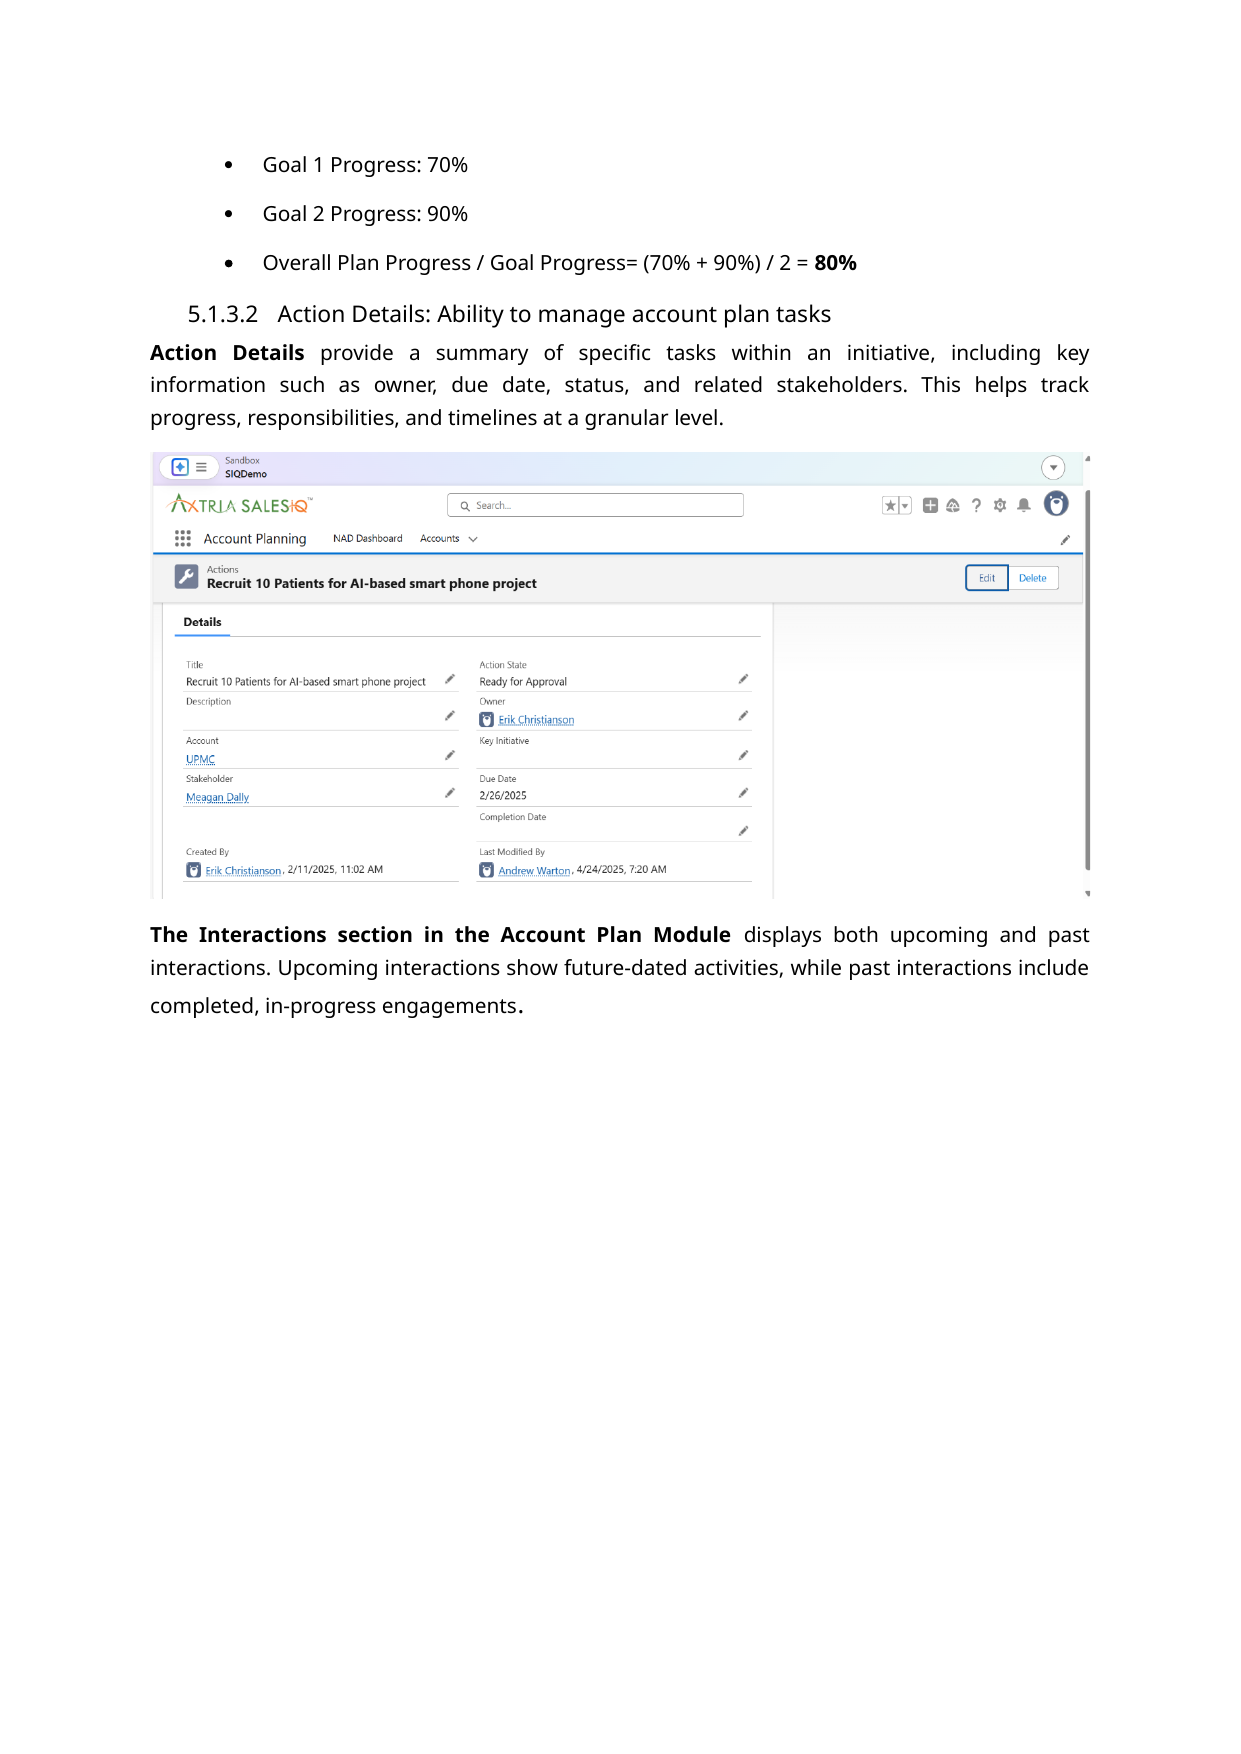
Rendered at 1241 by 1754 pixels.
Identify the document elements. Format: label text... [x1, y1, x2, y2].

subtitle Action Details: Ability to manage account plan tasks [187, 298, 1090, 329]
picture [150, 452, 1091, 899]
list Goal 2 Progress: 90% [225, 199, 1090, 228]
text The Interactions section in the Account Plan Module displays both upcoming and past interactions. Upcoming interactions show future-dated activities, while past interactions include completed, in-progress engagements. [150, 920, 1090, 1020]
text Action Details provide a summary of specific tasks within an initiative, including key information such as owner, due date, status, and related stakeholders. This helps track progress, responsibilities, and timelines at a granular level. [150, 338, 1090, 432]
list Overall Plan Progress / Goal Progress= (70% + 90%) / 2 = 80% [225, 248, 1090, 277]
list Goal 1 Progress: 70% [225, 150, 1090, 178]
